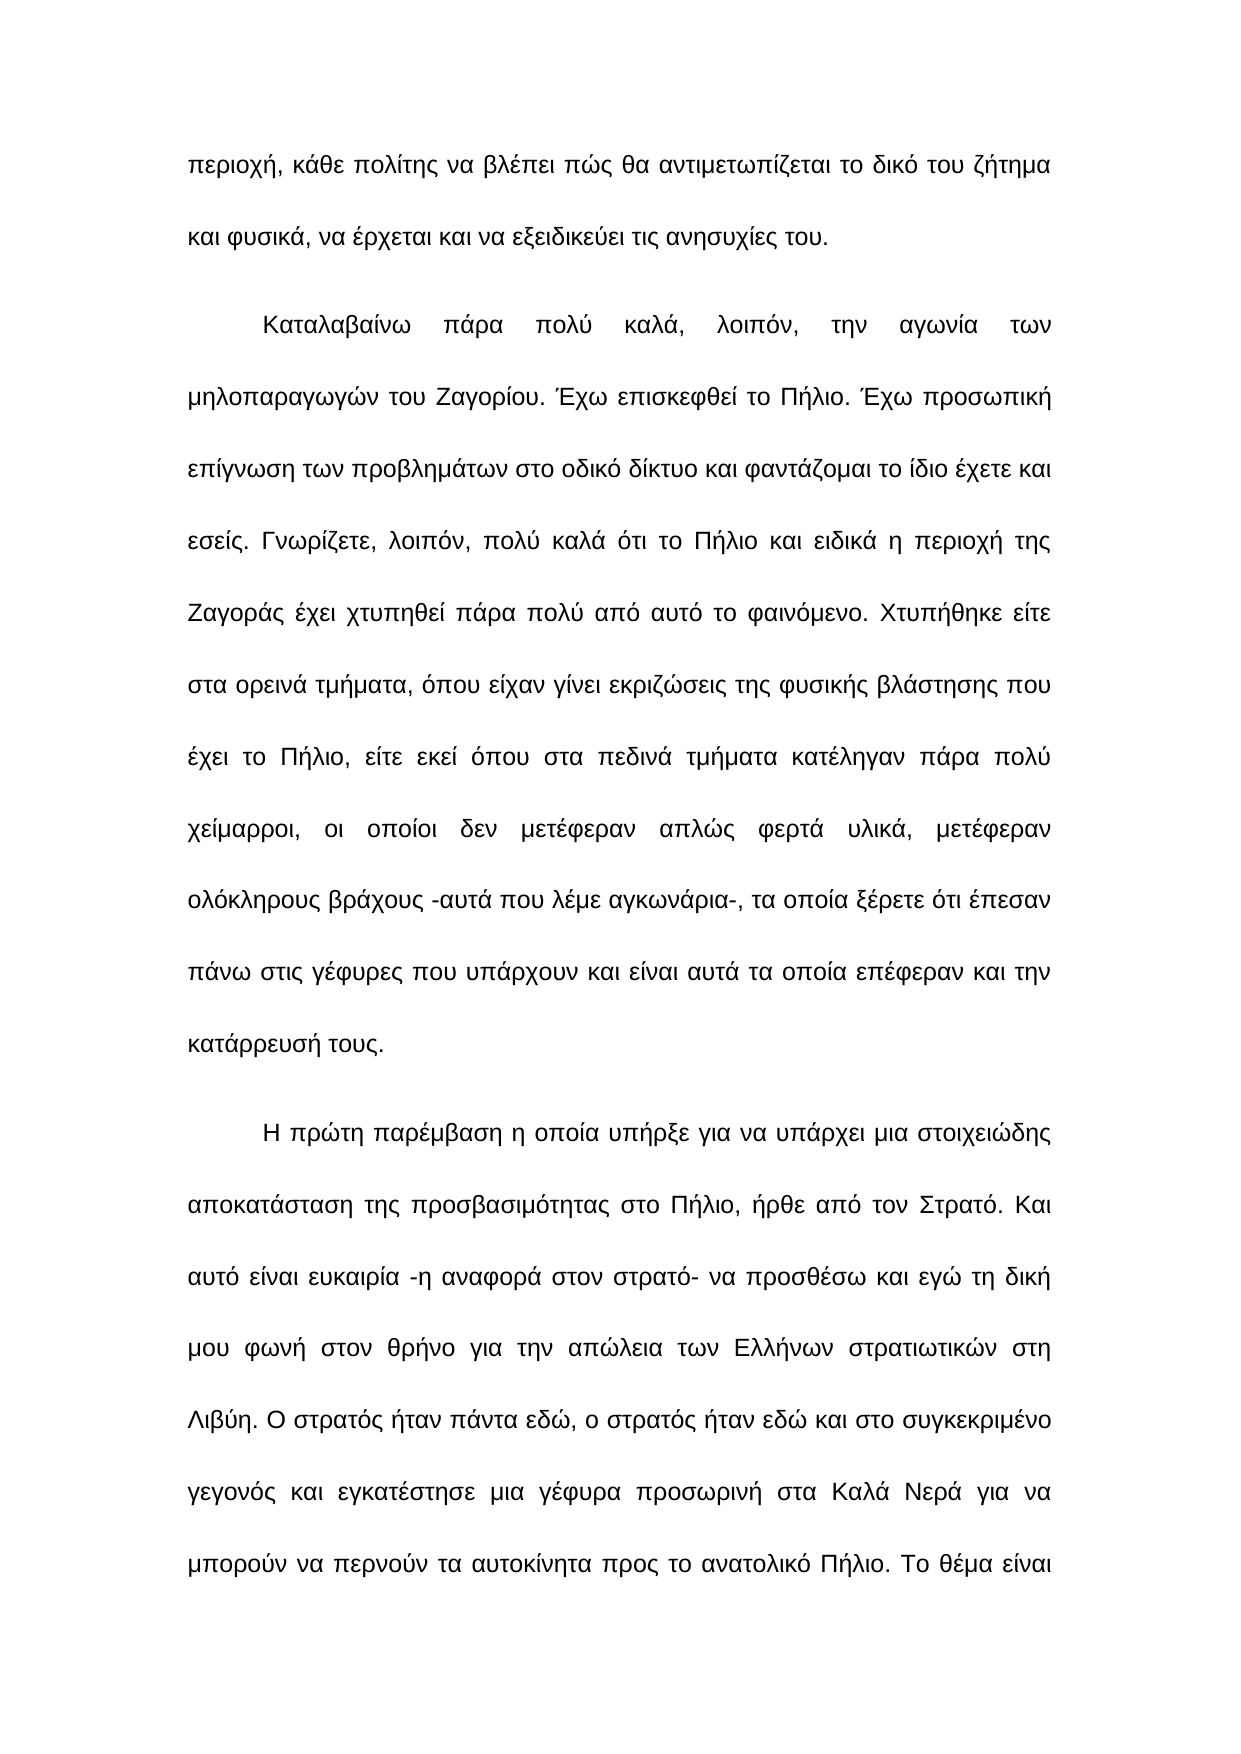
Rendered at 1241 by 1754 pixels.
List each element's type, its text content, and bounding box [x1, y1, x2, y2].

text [187, 1118, 1053, 1578]
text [187, 150, 1053, 251]
text Καταλαβαίνω πάρα πολύ καλά, λοιπόν, την αγωνία των μηλοπαραγωγών του Ζαγορίου. Έχω επισκεφθεί το Πήλιο. Έχω προσωπική επίγνωση των προβλημάτων στο οδικό δίκτυο και φαντάζομαι το ίδιο έχετε και εσείς. Γνωρίζετε, λοιπόν, πολύ καλά ότι το Πήλιο και ειδικά η περιοχή της Ζαγοράς έχει χτυπηθεί πάρα πολύ από αυτό το φαινόμενο. Χτυπήθηκε είτε στα ορεινά τμήματα, όπου είχαν γίνει εκριζώσεις της φυσικής βλάστησης που έχει το Πήλιο, είτε εκεί όπου στα πεδινά τμήματα κατέληγαν πάρα πολύ χείμαρροι, οι οποίοι δεν μετέφεραν απλώς φερτά υλικά, μετέφεραν ολόκληρους βράχους -αυτά που λέμε αγκωνάρια-, τα οποία ξέρετε ότι έπεσαν πάνω στις γέφυρες που υπάρχουν και είναι αυτά τα οποία επέφεραν και την κατάρρευσή τους. [187, 310, 1053, 1058]
